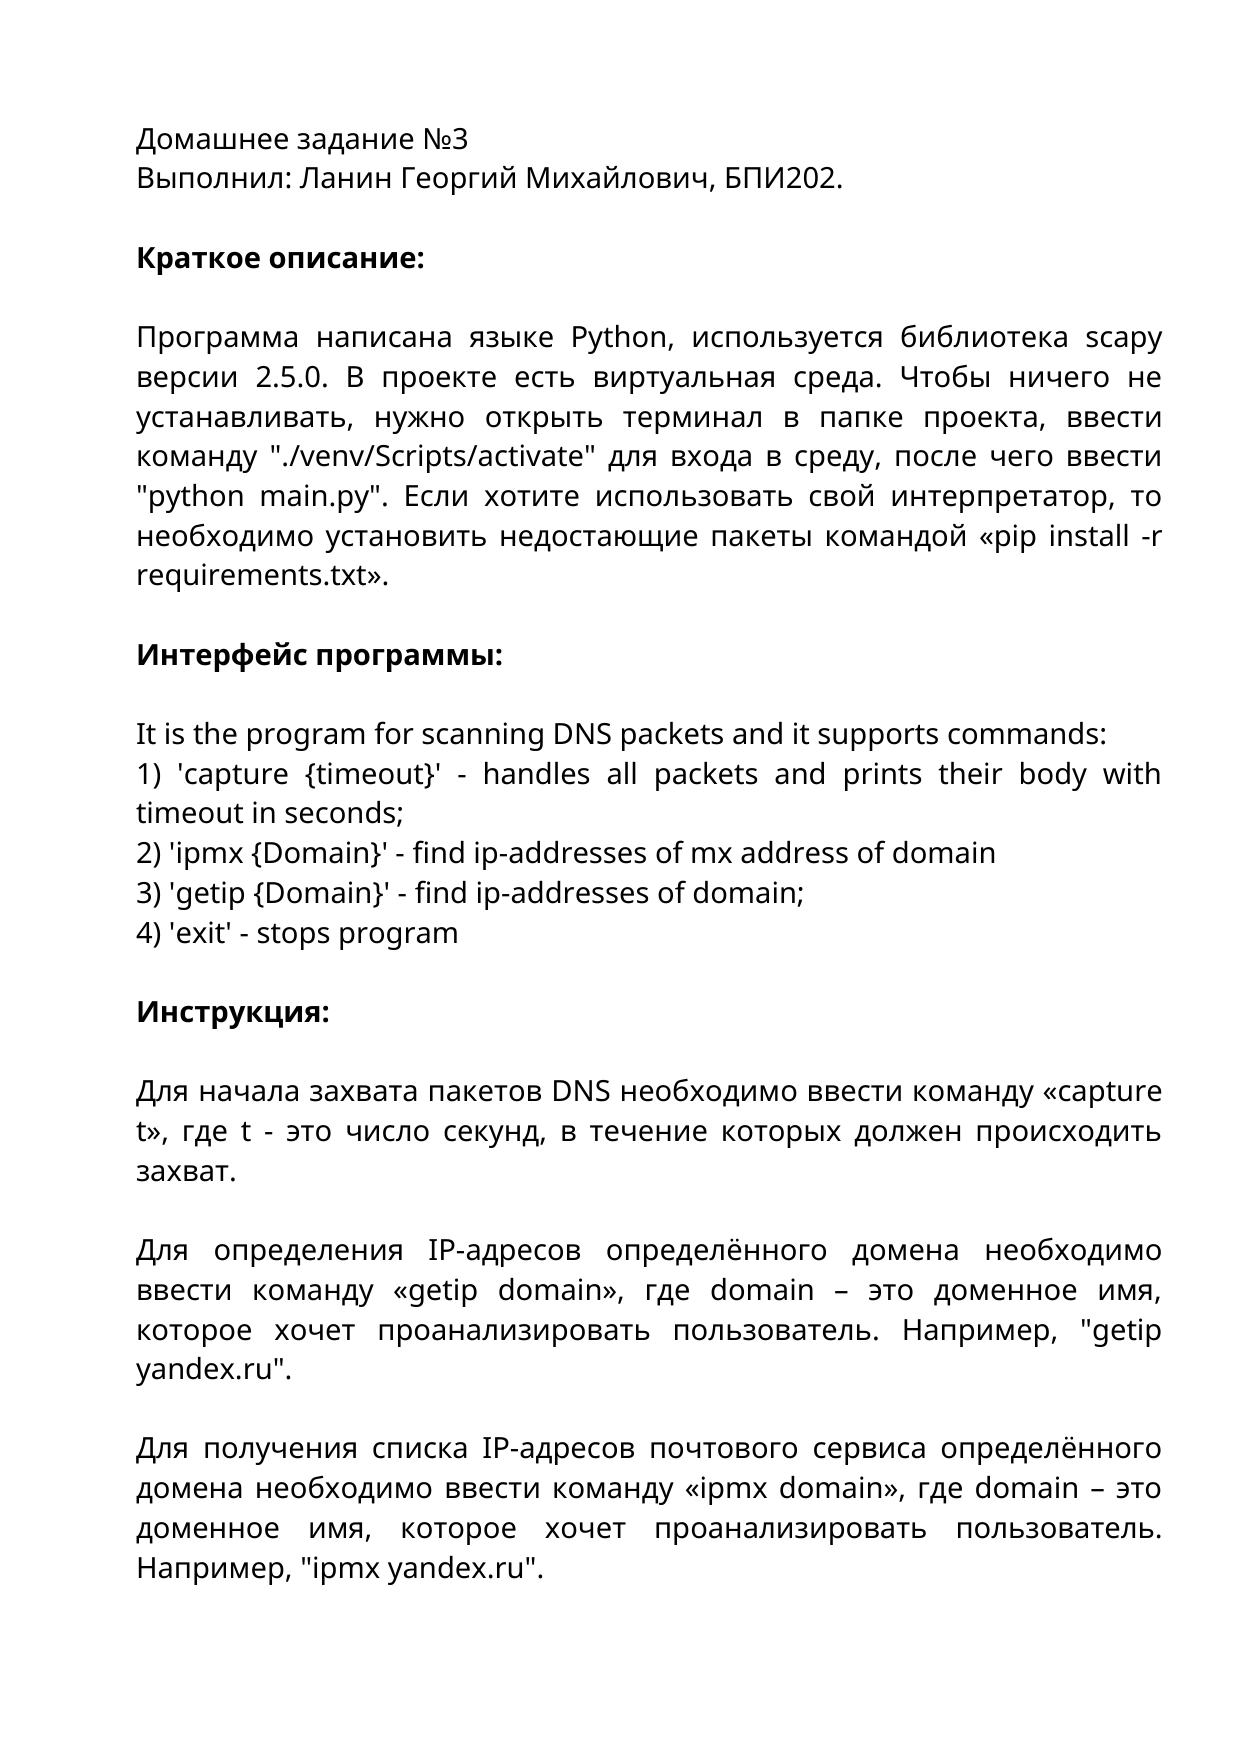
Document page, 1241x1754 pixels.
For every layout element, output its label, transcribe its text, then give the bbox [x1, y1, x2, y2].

text Выполнил: Ланин Георгий Михайлович, БПИ202. [136, 158, 1163, 197]
text 1) 'capture {timeout}' - handles all packets and prints their body with timeout in seconds; [136, 753, 1163, 832]
text 3) 'getip {Domain}' - find ip-addresses of domain; [136, 872, 1163, 912]
text Интерфейс программы: [136, 634, 1163, 674]
text Для определения IP-адресов определённого домена необходимо ввести команду «getip domain», где domain – это доменное имя, которое хочет проанализировать пользователь. Например, "getip yandex.ru". [136, 1229, 1163, 1388]
text 2) 'ipmx {Domain}' - find ip-addresses of mx address of domain [136, 832, 1163, 872]
text Программа написана языке Python, используется библиотека scapy версии 2.5.0. В проекте есть виртуальная среда. Чтобы ничего не устанавливать, нужно открыть терминал в папке проекта, ввести команду "./venv/Scripts/activate" для входа в среду, после чего ввести "python main.py". Если хотите использовать свой интерпретатор, то необходимо установить недостающие пакеты командой «pip install -r requirements.txt». [136, 317, 1163, 594]
text It is the program for scanning DNS packets and it supports commands: [136, 713, 1163, 753]
text Для начала захвата пакетов DNS необходимо ввести команду «capture t», где t - это число секунд, в течение которых должен происходить захват. [136, 1071, 1163, 1190]
text Для получения списка IP-адресов почтового сервиса определённого домена необходимо ввести команду «ipmx domain», где domain – это доменное имя, которое хочет проанализировать пользователь. Например, "ipmx yandex.ru". [136, 1428, 1163, 1587]
text Краткое описание: [136, 237, 1163, 277]
text 4) 'exit' - stops program [136, 912, 1163, 952]
text Инструкция: [136, 991, 1163, 1031]
text Домашнее задание №3 [136, 118, 1163, 158]
